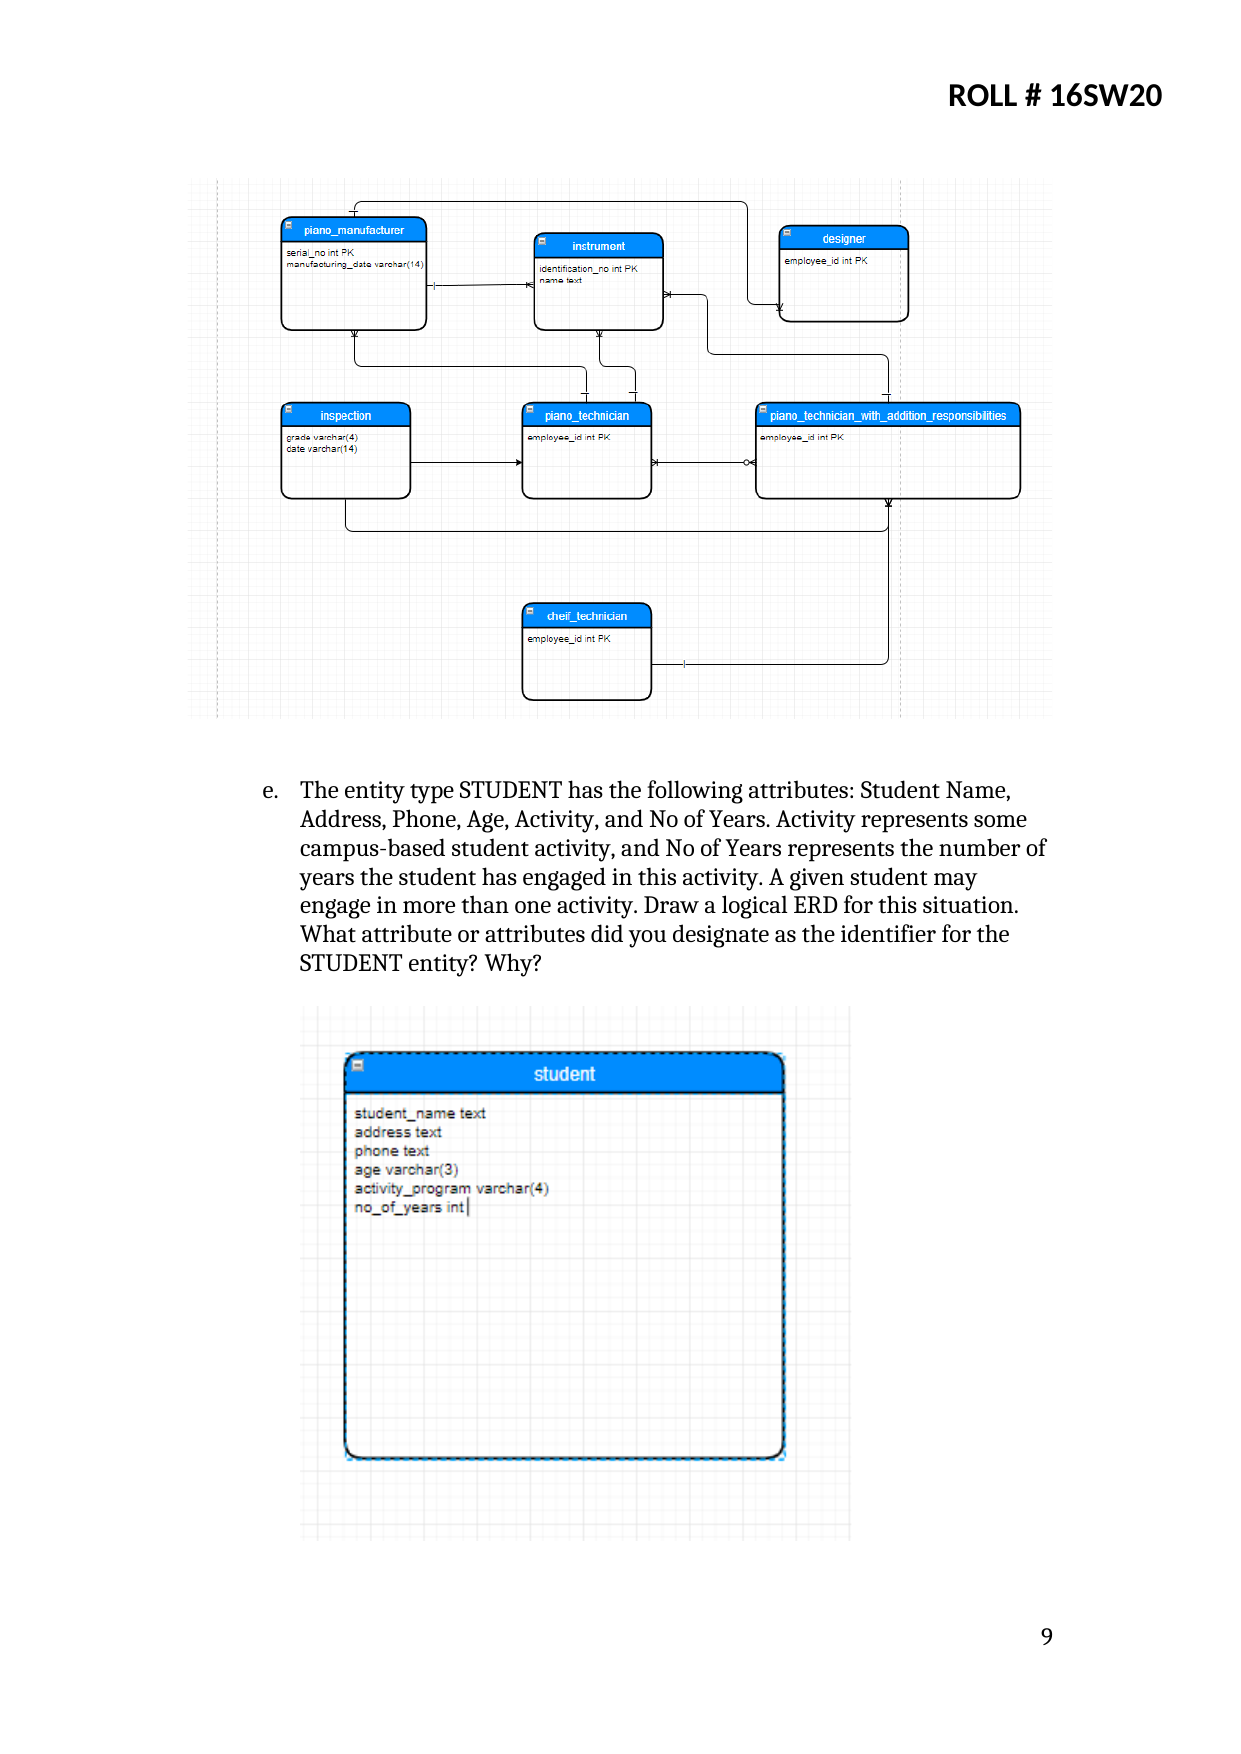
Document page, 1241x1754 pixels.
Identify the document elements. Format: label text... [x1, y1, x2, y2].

picture [300, 1006, 852, 1541]
list The entity type STUDENT has the following attributes: Student Name, Address, Phone, Age, Activity, and No of Years. Activity represents some campus-based student activity, and No of Years represents the number of years the student has engaged in this activity. A given student may engage in more than one activity. Draw a logical ERD for this situation. What attribute or attributes did you designate as the identifier for the STUDENT entity? Why? [262, 776, 1053, 977]
picture [187, 178, 1053, 719]
